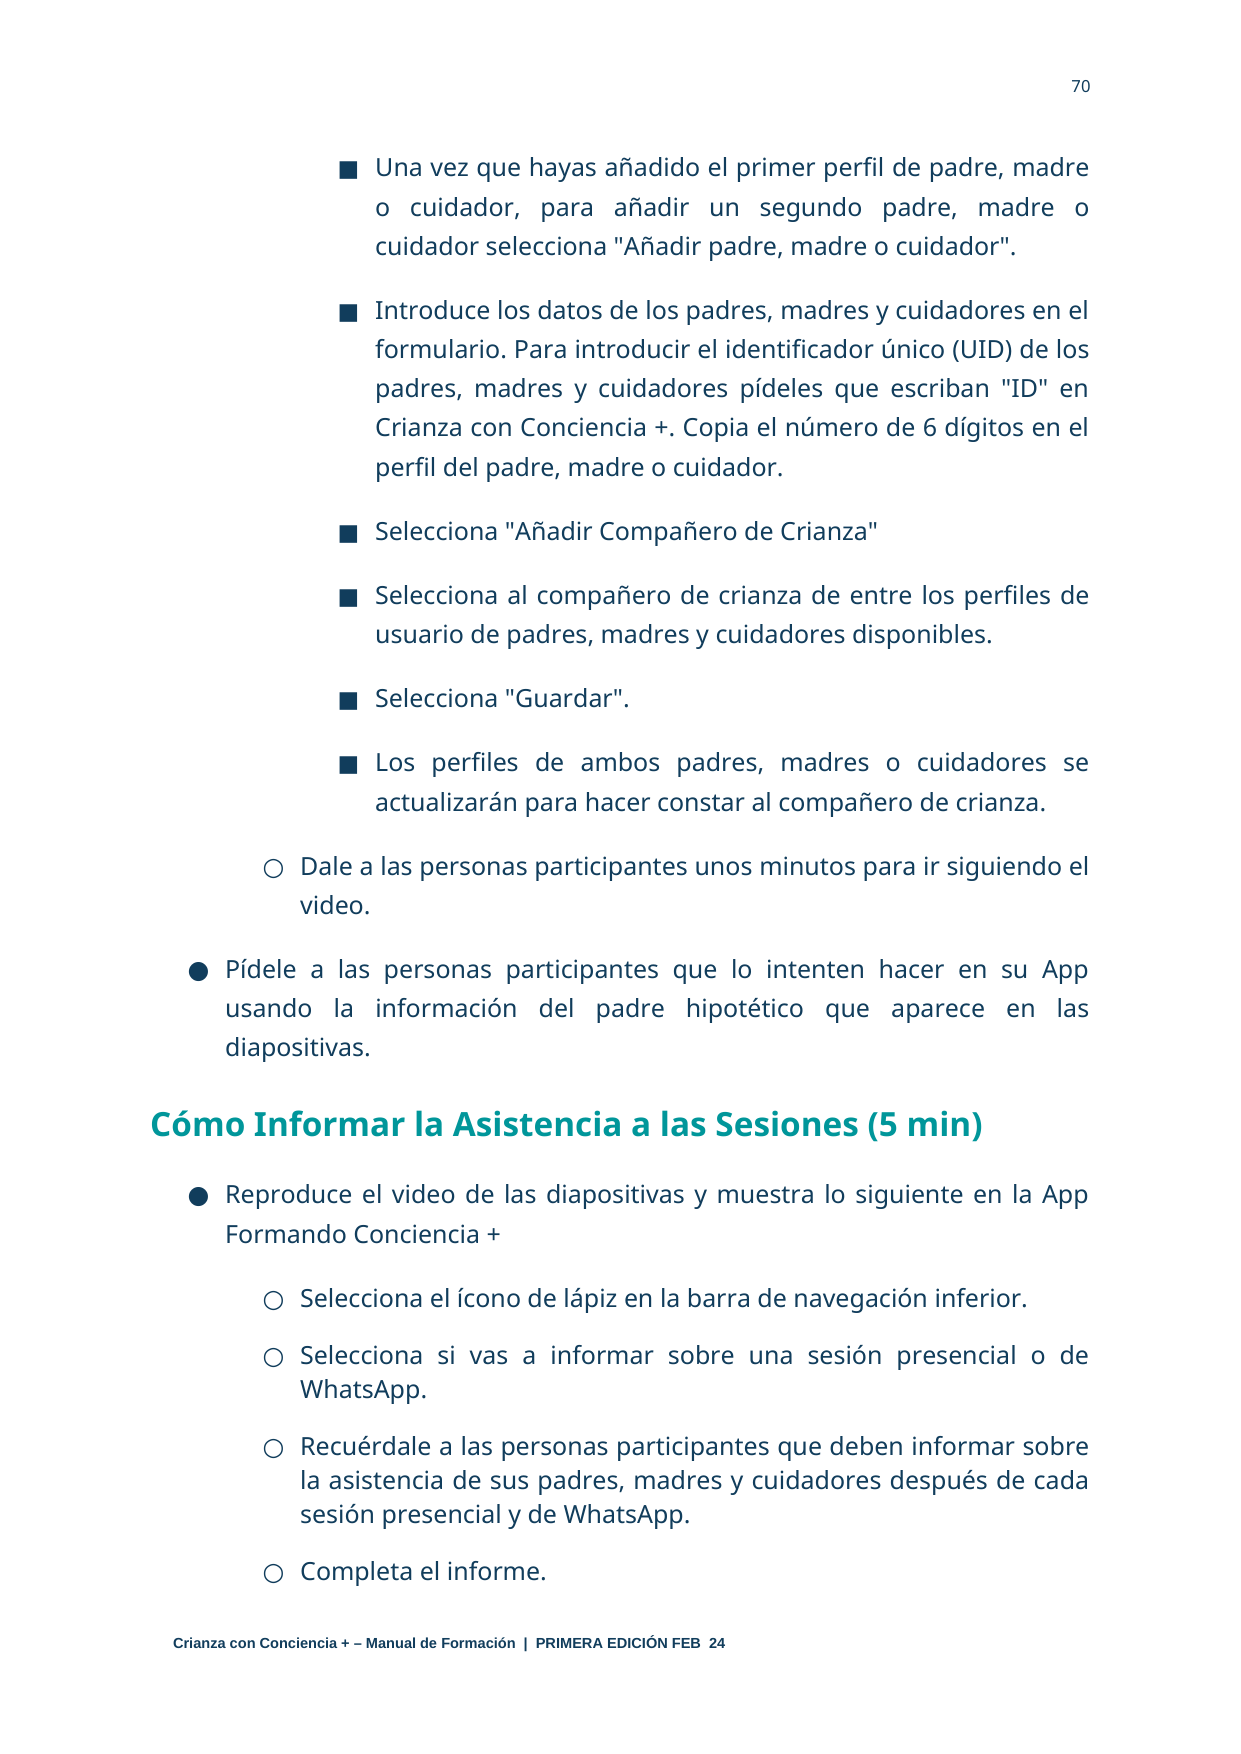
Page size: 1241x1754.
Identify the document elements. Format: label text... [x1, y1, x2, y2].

list Selecciona "Guardar". [337, 681, 1090, 715]
list Los perfiles de ambos padres, madres o cuidadores se actualizarán para hacer constar al compañero de crianza. [337, 745, 1090, 818]
list Completa el informe. [262, 1553, 1090, 1588]
subtitle Cómo Informar la Asistencia a las Sesiones (5 min) [150, 1100, 1090, 1146]
list Recuérdale a las personas participantes que deben informar sobre la asistencia de sus padres, madres y cuidadores después de cada sesión presencial y de WhatsApp. [262, 1428, 1090, 1531]
list Selecciona "Añadir Compañero de Crianza" [337, 513, 1090, 547]
list Selecciona al compañero de crianza de entre los perfiles de usuario de padres, madres y cuidadores disponibles. [337, 577, 1090, 651]
list Dale a las personas participantes unos minutos para ir siguiendo el video. [262, 848, 1090, 922]
list Selecciona el ícono de lápiz en la barra de navegación inferior. [262, 1280, 1090, 1314]
list Pídele a las personas participantes que lo intenten hacer en su App usando la información del padre hipotético que aparece en las diapositivas. [187, 952, 1090, 1064]
list Selecciona si vas a informar sobre una sesión presencial o de WhatsApp. [262, 1337, 1090, 1406]
list Reproduce el video de las diapositivas y muestra lo siguiente en la App Formando Conciencia + [187, 1177, 1090, 1250]
